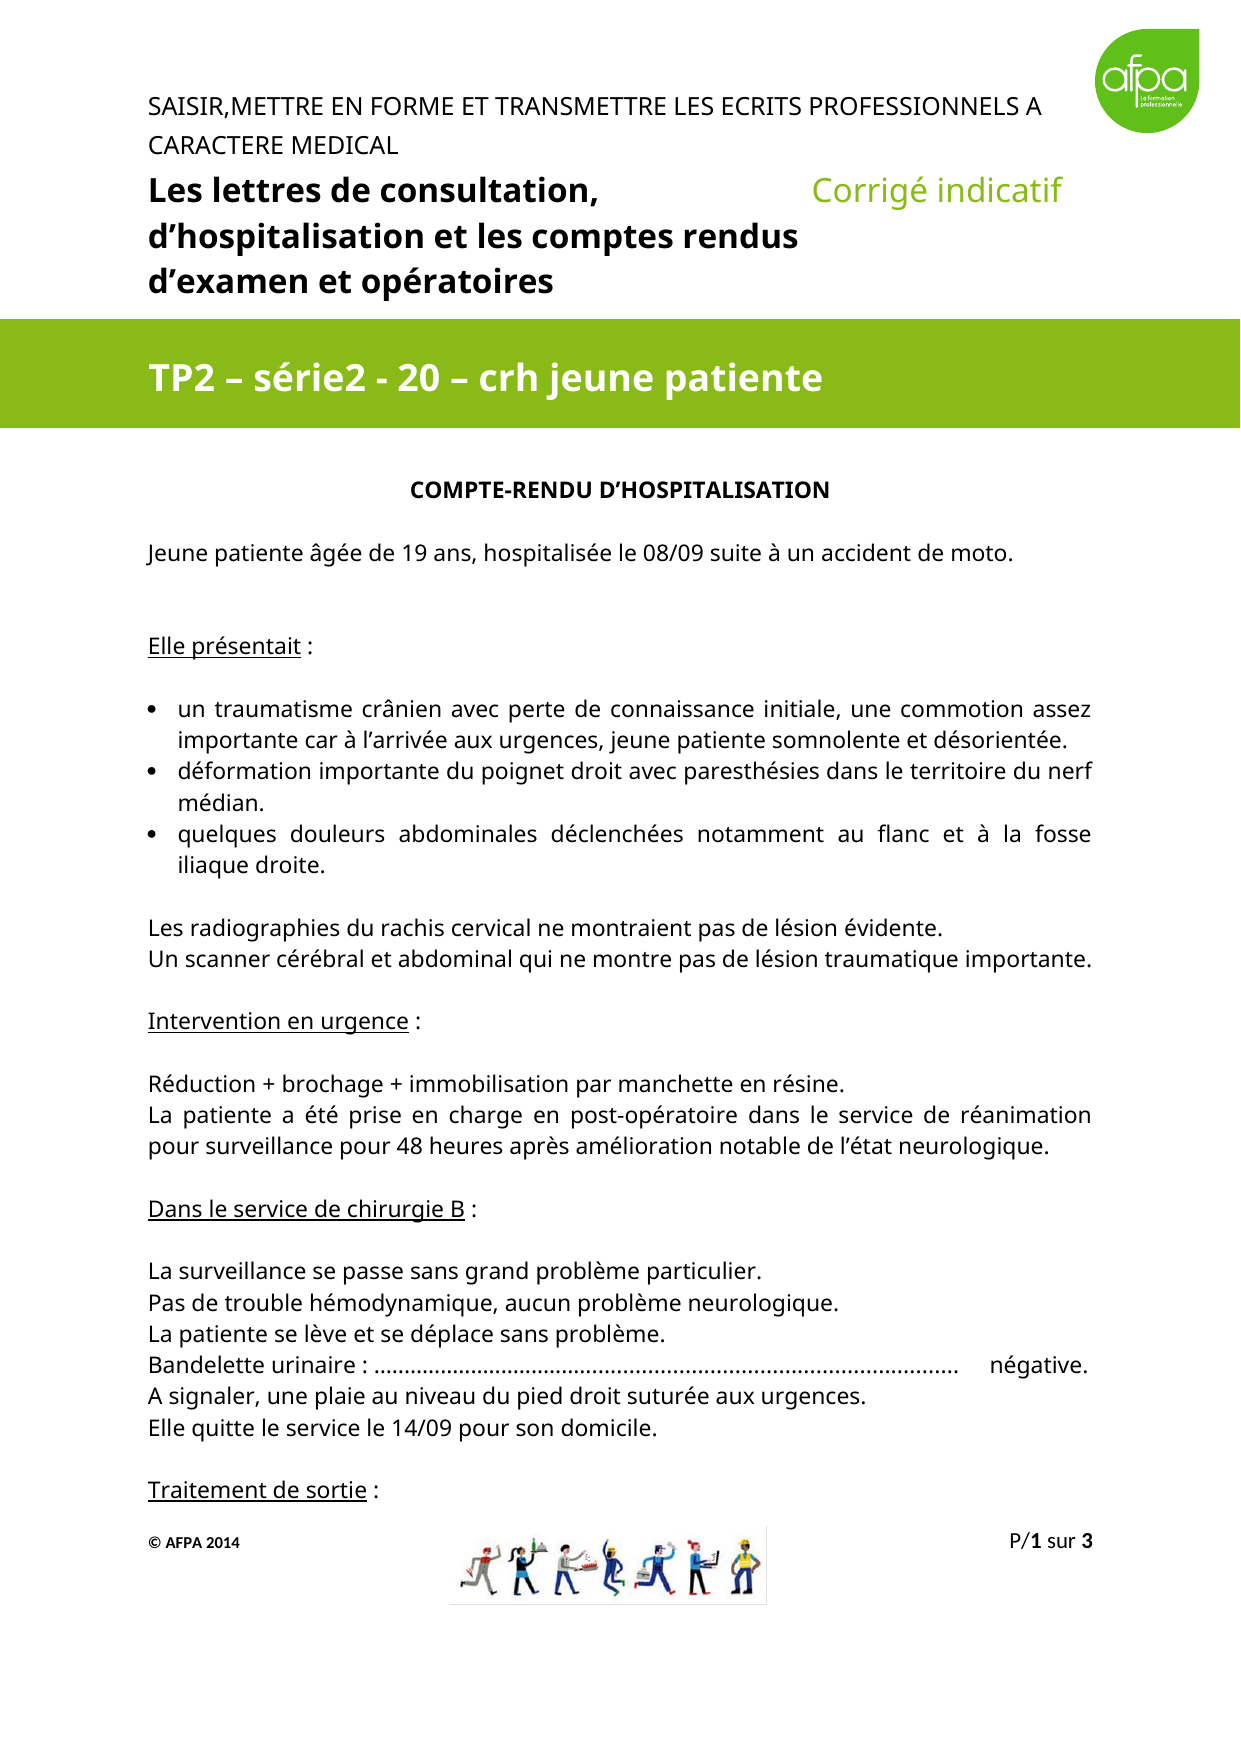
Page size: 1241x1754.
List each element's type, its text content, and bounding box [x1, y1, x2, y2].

text Jeune patiente âgée de 19 ans, hospitalisée le 08/09 suite à un accident de moto. [148, 536, 1093, 568]
text Dans le service de chirurgie B : [148, 1193, 1093, 1224]
text Elle présentait : [148, 630, 1093, 661]
text A signaler, une plaie au niveau du pied droit suturée aux urgences. [148, 1380, 1093, 1411]
text Intervention en urgence : [148, 1005, 1093, 1036]
text La patiente se lève et se déplace sans problème. [148, 1318, 1093, 1349]
text Bandelette urinaire : négative. [148, 1349, 1093, 1380]
text Pas de trouble hémodynamique, aucun problème neurologique. [148, 1286, 1093, 1318]
text COMPTE-RENDU D’HOSPITALISATION [148, 474, 1093, 505]
text Les radiographies du rachis cervical ne montraient pas de lésion évidente. [148, 911, 1093, 943]
list quelques douleurs abdominales déclenchées notamment au flanc et à la fosse iliaque droite. [148, 818, 1093, 880]
text Un scanner cérébral et abdominal qui ne montre pas de lésion traumatique importante. [148, 943, 1093, 974]
text Réduction + brochage + immobilisation par manchette en résine. [148, 1068, 1093, 1099]
text La patiente a été prise en charge en post-opératoire dans le service de réanimation pour surveillance pour 48 heures après amélioration notable de l’état neurologique. [148, 1099, 1093, 1161]
picture [449, 1526, 767, 1605]
text La surveillance se passe sans grand problème particulier. [148, 1255, 1093, 1286]
list un traumatisme crânien avec perte de connaissance initiale, une commotion assez importante car à l’arrivée aux urgences, jeune patiente somnolente et désorientée. [148, 693, 1093, 755]
list déformation importante du poignet droit avec paresthésies dans le territoire du nerf médian. [148, 755, 1093, 818]
text Traitement de sortie : [148, 1474, 1093, 1505]
text Elle quitte le service le 14/09 pour son domicile. [148, 1411, 1093, 1443]
